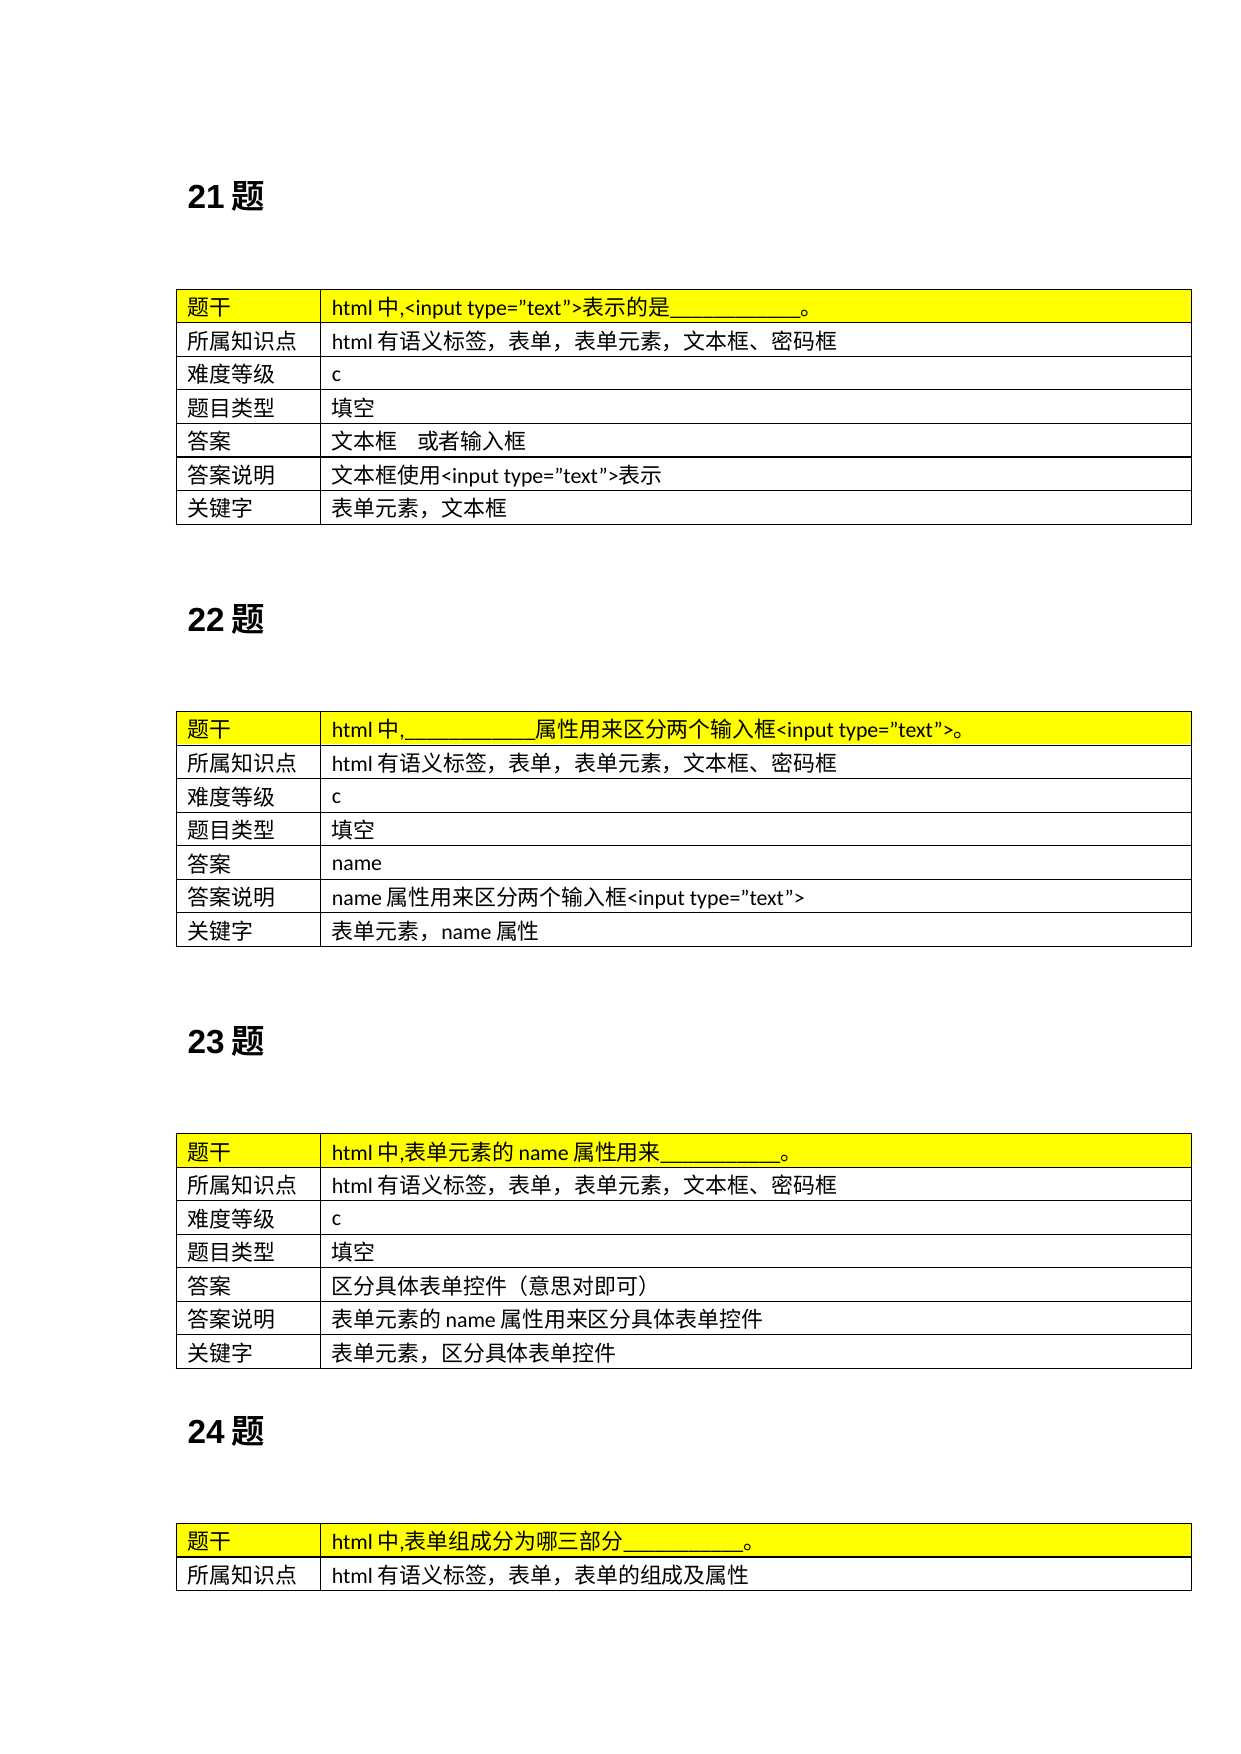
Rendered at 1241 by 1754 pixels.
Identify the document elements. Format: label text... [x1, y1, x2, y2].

table_cell name属性用来区分两个输入框<input type=”text”> [321, 880, 1191, 912]
table_cell 关键字 [177, 913, 320, 946]
table_cell 文本框使用<input type=”text”>表示 [321, 458, 1191, 490]
table_cell 答案 [177, 424, 320, 456]
table_cell 难度等级 [177, 1201, 320, 1234]
table_cell 题目类型 [177, 813, 320, 845]
table_cell 题目类型 [177, 390, 320, 423]
table_cell 所属知识点 [177, 323, 320, 356]
table_cell 答案说明 [177, 1302, 320, 1334]
table_cell c [321, 1201, 1191, 1234]
table_header 题干 [177, 1524, 320, 1556]
table_cell html有语义标签，表单，表单元素，文本框、密码框 [321, 746, 1191, 778]
table_cell html有语义标签，表单，表单元素，文本框、密码框 [321, 1168, 1191, 1200]
table_cell 文本框 或者输入框 [321, 424, 1191, 456]
table_cell 填空 [321, 813, 1191, 845]
table_header html中,表单组成分为哪三部分___________。 [321, 1524, 1191, 1556]
table_cell c [321, 357, 1191, 389]
subtitle 24题 [187, 1396, 1053, 1461]
table_cell 答案说明 [177, 458, 320, 490]
table_cell 关键字 [177, 491, 320, 523]
table_header 题干 [177, 1134, 320, 1167]
table_header html中,<input type=”text”>表示的是____________。 [321, 290, 1191, 322]
table_cell 表单元素，区分具体表单控件 [321, 1335, 1191, 1368]
table_header 题干 [177, 290, 320, 322]
table_cell 关键字 [177, 1335, 320, 1368]
table_cell 答案 [177, 846, 320, 879]
table_cell 难度等级 [177, 779, 320, 812]
table_cell 表单元素，文本框 [321, 491, 1191, 523]
table_cell 表单元素的name属性用来区分具体表单控件 [321, 1302, 1191, 1334]
table_cell name [321, 846, 1191, 879]
table_cell 表单元素，name属性 [321, 913, 1191, 946]
table_cell 题目类型 [177, 1235, 320, 1267]
table_cell 填空 [321, 390, 1191, 423]
table_cell html有语义标签，表单，表单的组成及属性 [321, 1558, 1191, 1590]
table_cell html有语义标签，表单，表单元素，文本框、密码框 [321, 323, 1191, 356]
table_header html中,____________属性用来区分两个输入框<input type=”text”>。 [321, 712, 1191, 744]
table_cell 所属知识点 [177, 1558, 320, 1590]
table_cell 区分具体表单控件（意思对即可） [321, 1268, 1191, 1301]
subtitle 21题 [187, 162, 1053, 227]
table_header 题干 [177, 712, 320, 744]
table_cell 答案 [177, 1268, 320, 1301]
table_cell 答案说明 [177, 880, 320, 912]
subtitle 23题 [187, 1006, 1053, 1071]
table_cell 难度等级 [177, 357, 320, 389]
table_cell 所属知识点 [177, 1168, 320, 1200]
table_cell 填空 [321, 1235, 1191, 1267]
subtitle 22题 [187, 584, 1053, 649]
table_cell 所属知识点 [177, 746, 320, 778]
table_cell c [321, 779, 1191, 812]
table_header html中,表单元素的name属性用来___________。 [321, 1134, 1191, 1167]
